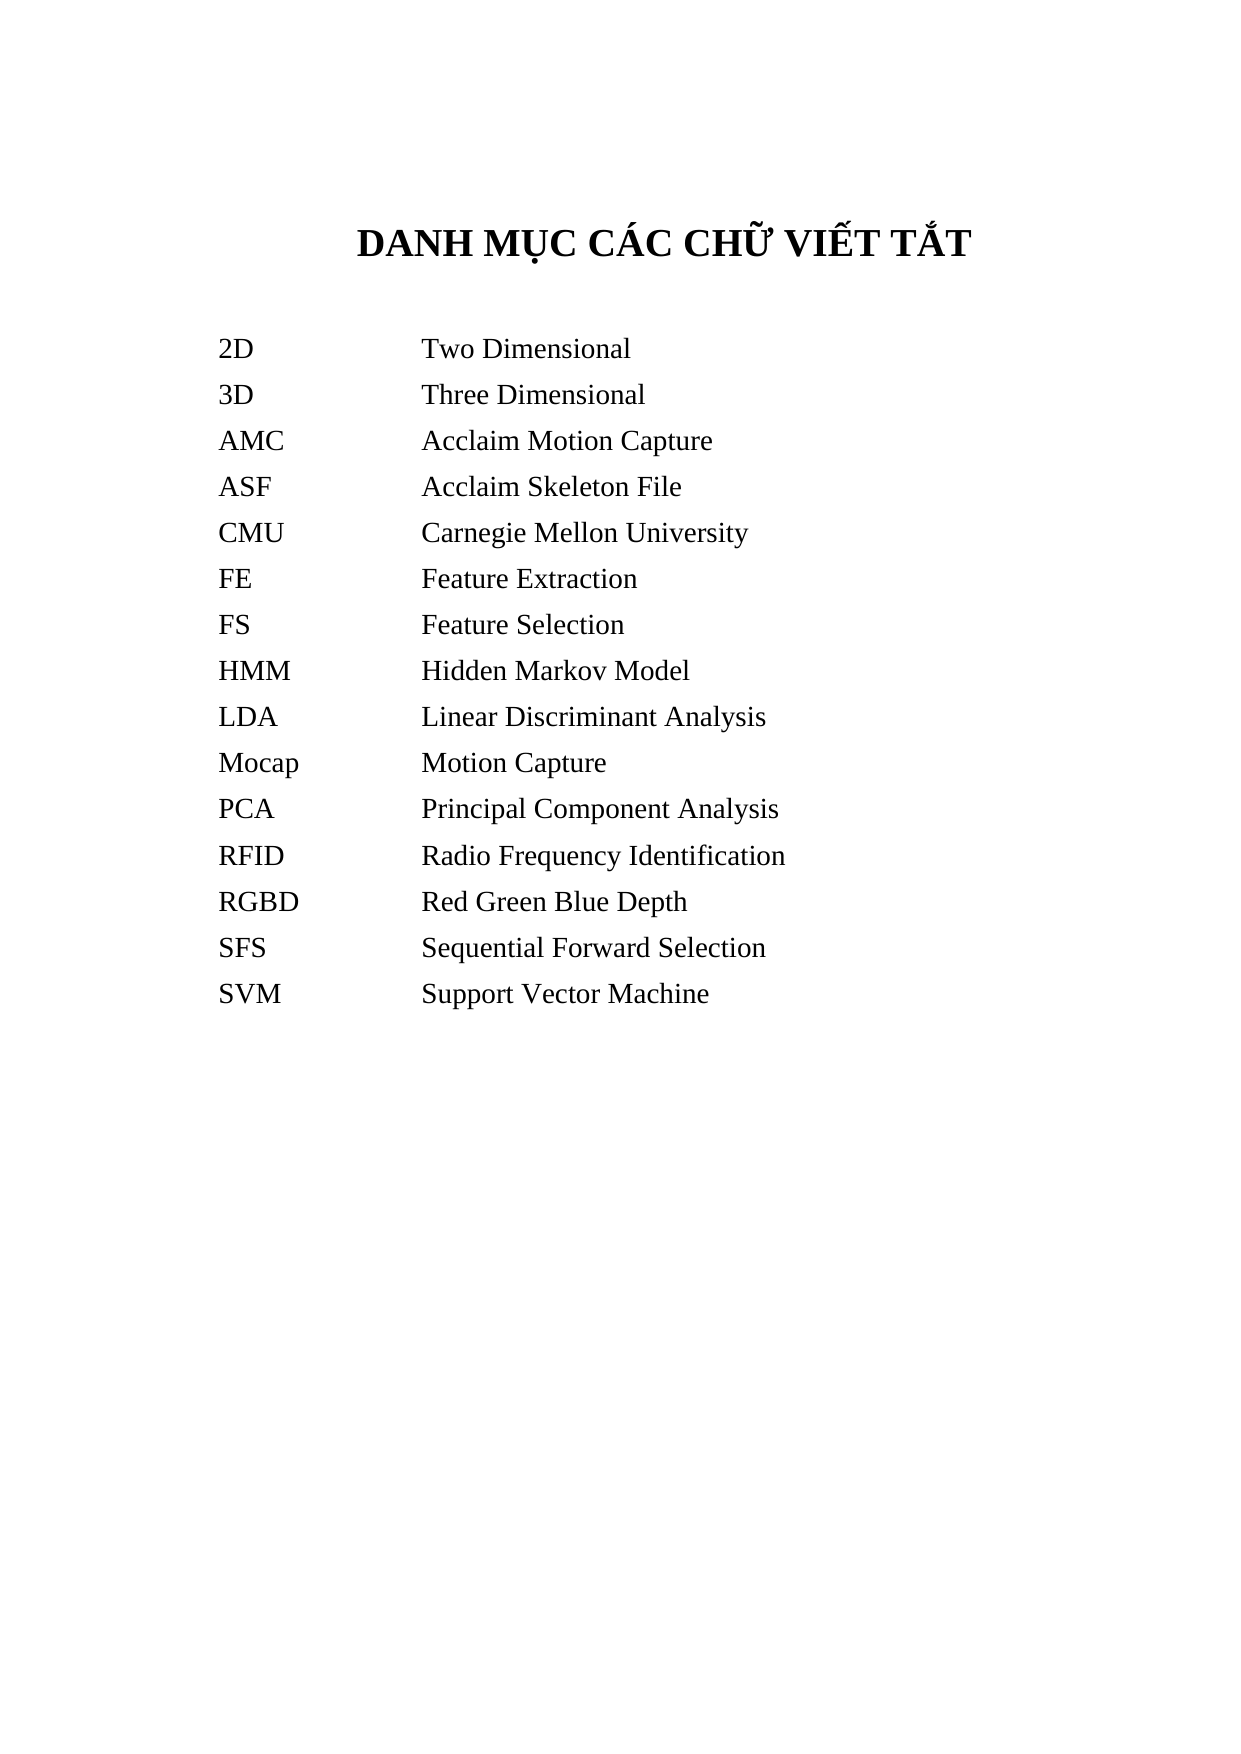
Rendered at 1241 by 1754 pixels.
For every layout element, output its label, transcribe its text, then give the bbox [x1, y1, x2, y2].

table_cell Sequential Forward Selection [410, 924, 1121, 969]
table_header 2D [207, 325, 410, 371]
table_cell Motion Capture [410, 739, 1121, 785]
table_cell SFS [207, 924, 410, 969]
table_cell Hidden Markov Model [410, 647, 1121, 693]
table_cell Acclaim Motion Capture [410, 417, 1121, 463]
table_cell Radio Frequency Identification [410, 831, 1121, 877]
table_cell 3D [207, 371, 410, 417]
table_cell Red Green Blue Depth [410, 878, 1121, 923]
table_cell Principal Component Analysis [410, 785, 1121, 831]
table_cell SVM [207, 970, 410, 1016]
table_header Two Dimensional [410, 325, 1121, 371]
table_cell RGBD [207, 878, 410, 923]
table_cell Mocap [207, 739, 410, 785]
table_cell Acclaim Skeleton File [410, 463, 1121, 509]
table_cell Feature Extraction [410, 555, 1121, 601]
table_cell LDA [207, 693, 410, 739]
table_cell Three Dimensional [410, 371, 1121, 417]
table_cell ASF [207, 463, 410, 509]
table_cell HMM [207, 647, 410, 693]
table_cell FS [207, 601, 410, 647]
table_cell CMU [207, 509, 410, 555]
table_cell PCA [207, 785, 410, 831]
table_cell Feature Selection [410, 601, 1121, 647]
table_cell Carnegie Mellon University [410, 509, 1121, 555]
table_cell RFID [207, 831, 410, 877]
table_cell FE [207, 555, 410, 601]
table_cell Linear Discriminant Analysis [410, 693, 1121, 739]
title DANH MỤC CÁC CHỮ VIẾT TẮT [207, 219, 1122, 265]
table_cell Support Vector Machine [410, 970, 1121, 1016]
table_cell AMC [207, 417, 410, 463]
